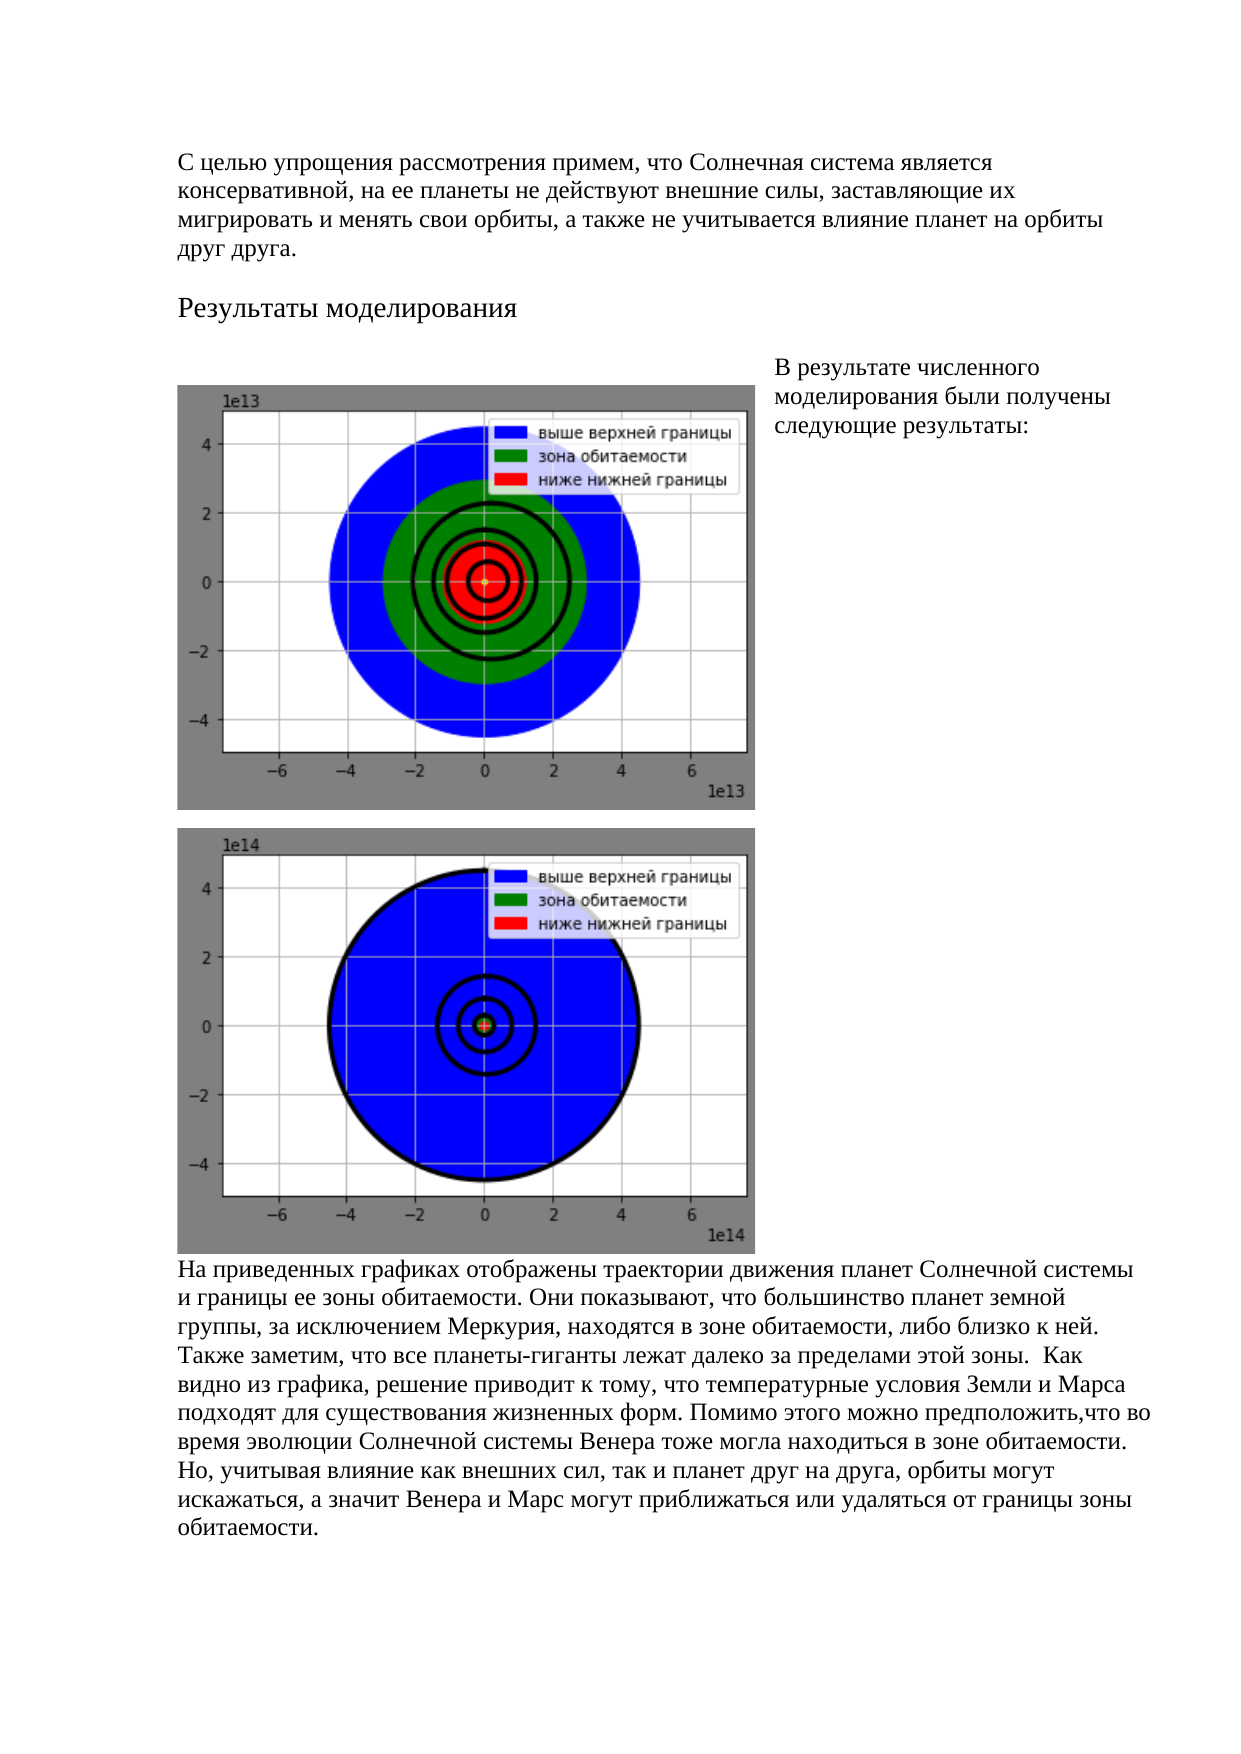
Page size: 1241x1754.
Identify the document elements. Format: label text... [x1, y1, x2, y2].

text Результаты моделирования [177, 291, 1152, 324]
text На приведенных графиках отображены траектории движения планет Солнечной системы и границы ее зоны обитаемости. Они показывают, что большинство планет земной группы, за исключением Меркурия, находятся в зоне обитаемости, либо близко к ней. Также заметим, что все планеты-гиганты лежат далеко за пределами этой зоны. Как видно из графика, решение приводит к тому, что температурные условия Земли и Марса подходят для существования жизненных форм. Помимо этого можно предположить,что во время эволюции Солнечной системы Венера тоже могла находиться в зоне обитаемости. [177, 1254, 1152, 1455]
text Но, учитывая влияние как внешних сил, так и планет друг на друга, орбиты могут искажаться, а значит Венера и Марс могут приближаться или удаляться от границы зоны обитаемости. [177, 1455, 1152, 1541]
text В результате численного моделирования были получены следующие результаты: [177, 352, 1152, 438]
picture [177, 828, 756, 1254]
text С целью упрощения рассмотрения примем, что Солнечная система является консервативной, на ее планеты не действуют внешние силы, заставляющие их мигрировать и менять свои орбиты, а также не учитывается влияние планет на орбиты друг друга. [177, 147, 1152, 262]
picture [177, 385, 756, 810]
